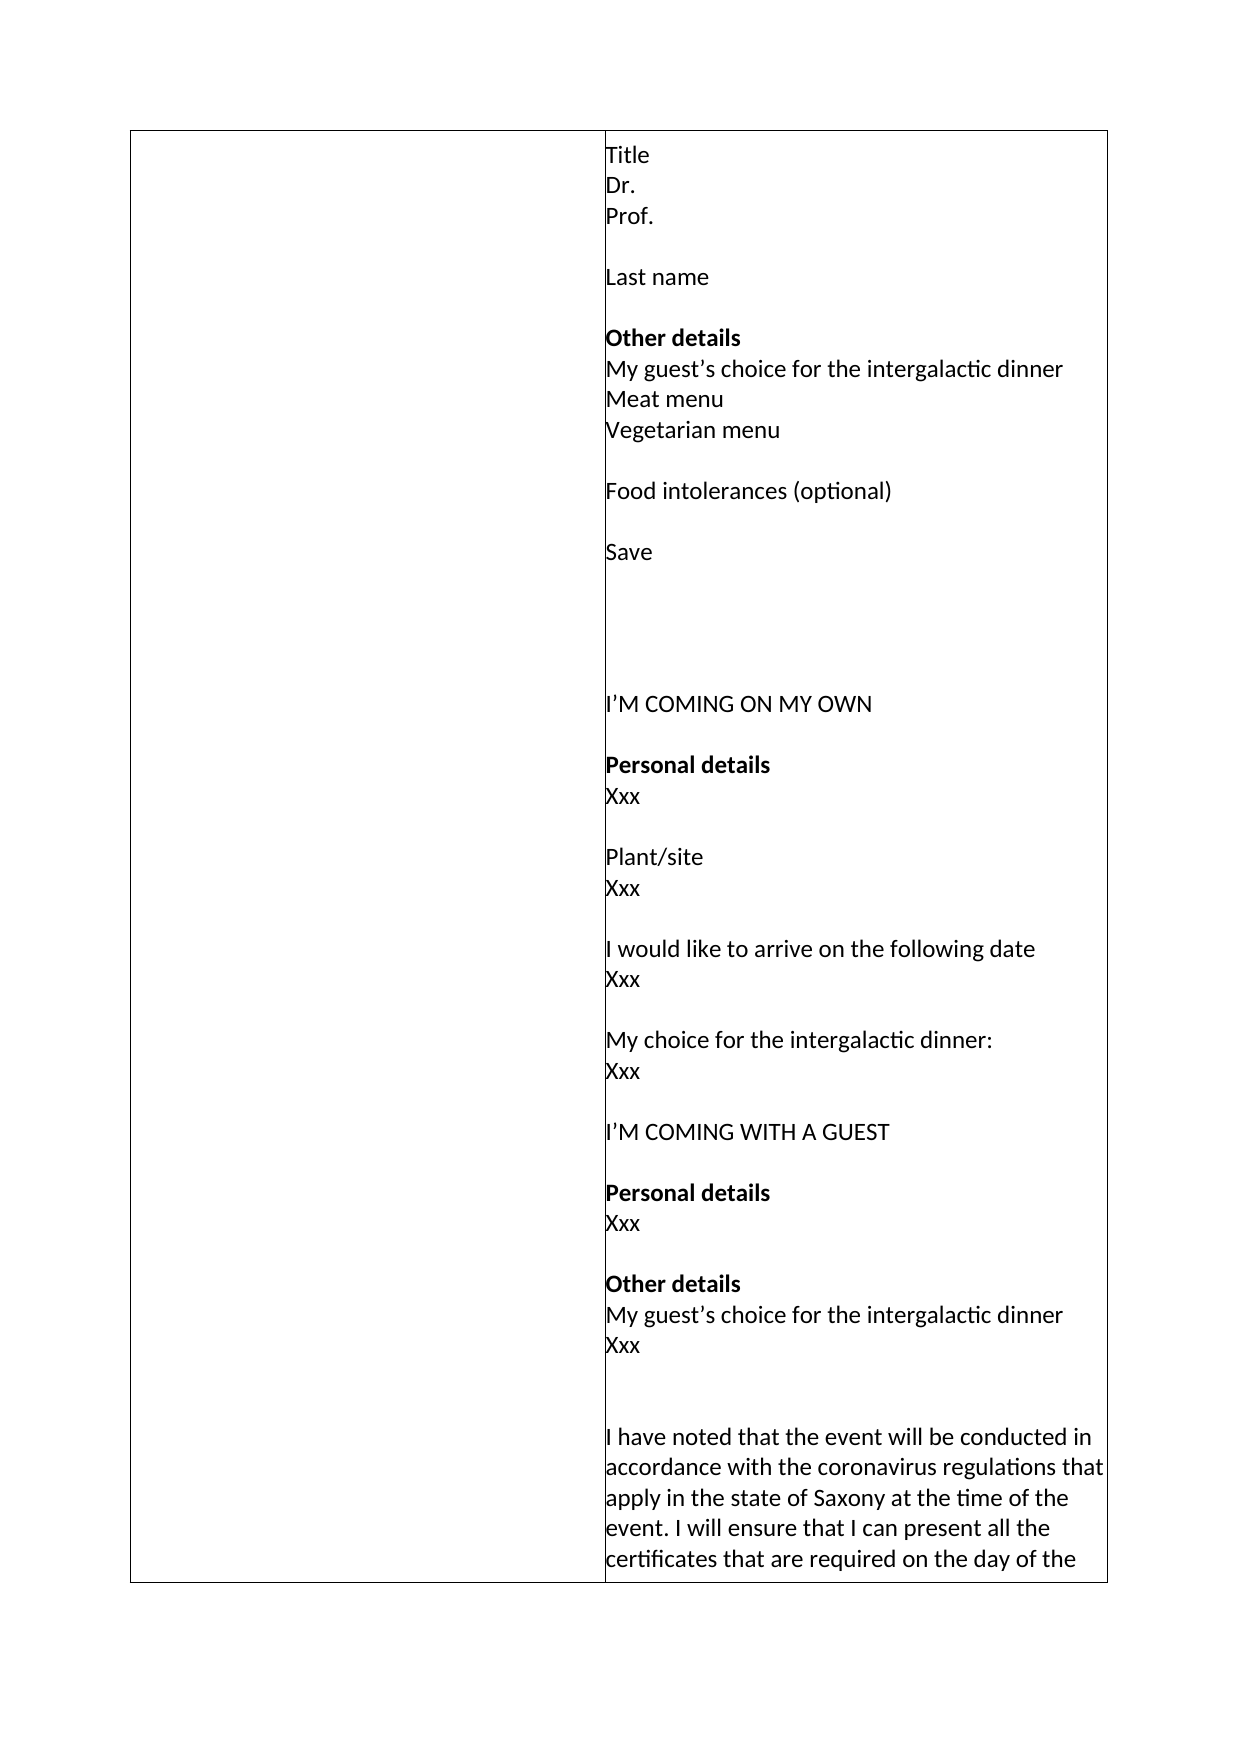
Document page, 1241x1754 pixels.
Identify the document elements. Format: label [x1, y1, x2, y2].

table_cell [606, 131, 1107, 1582]
table_cell [131, 131, 605, 1582]
